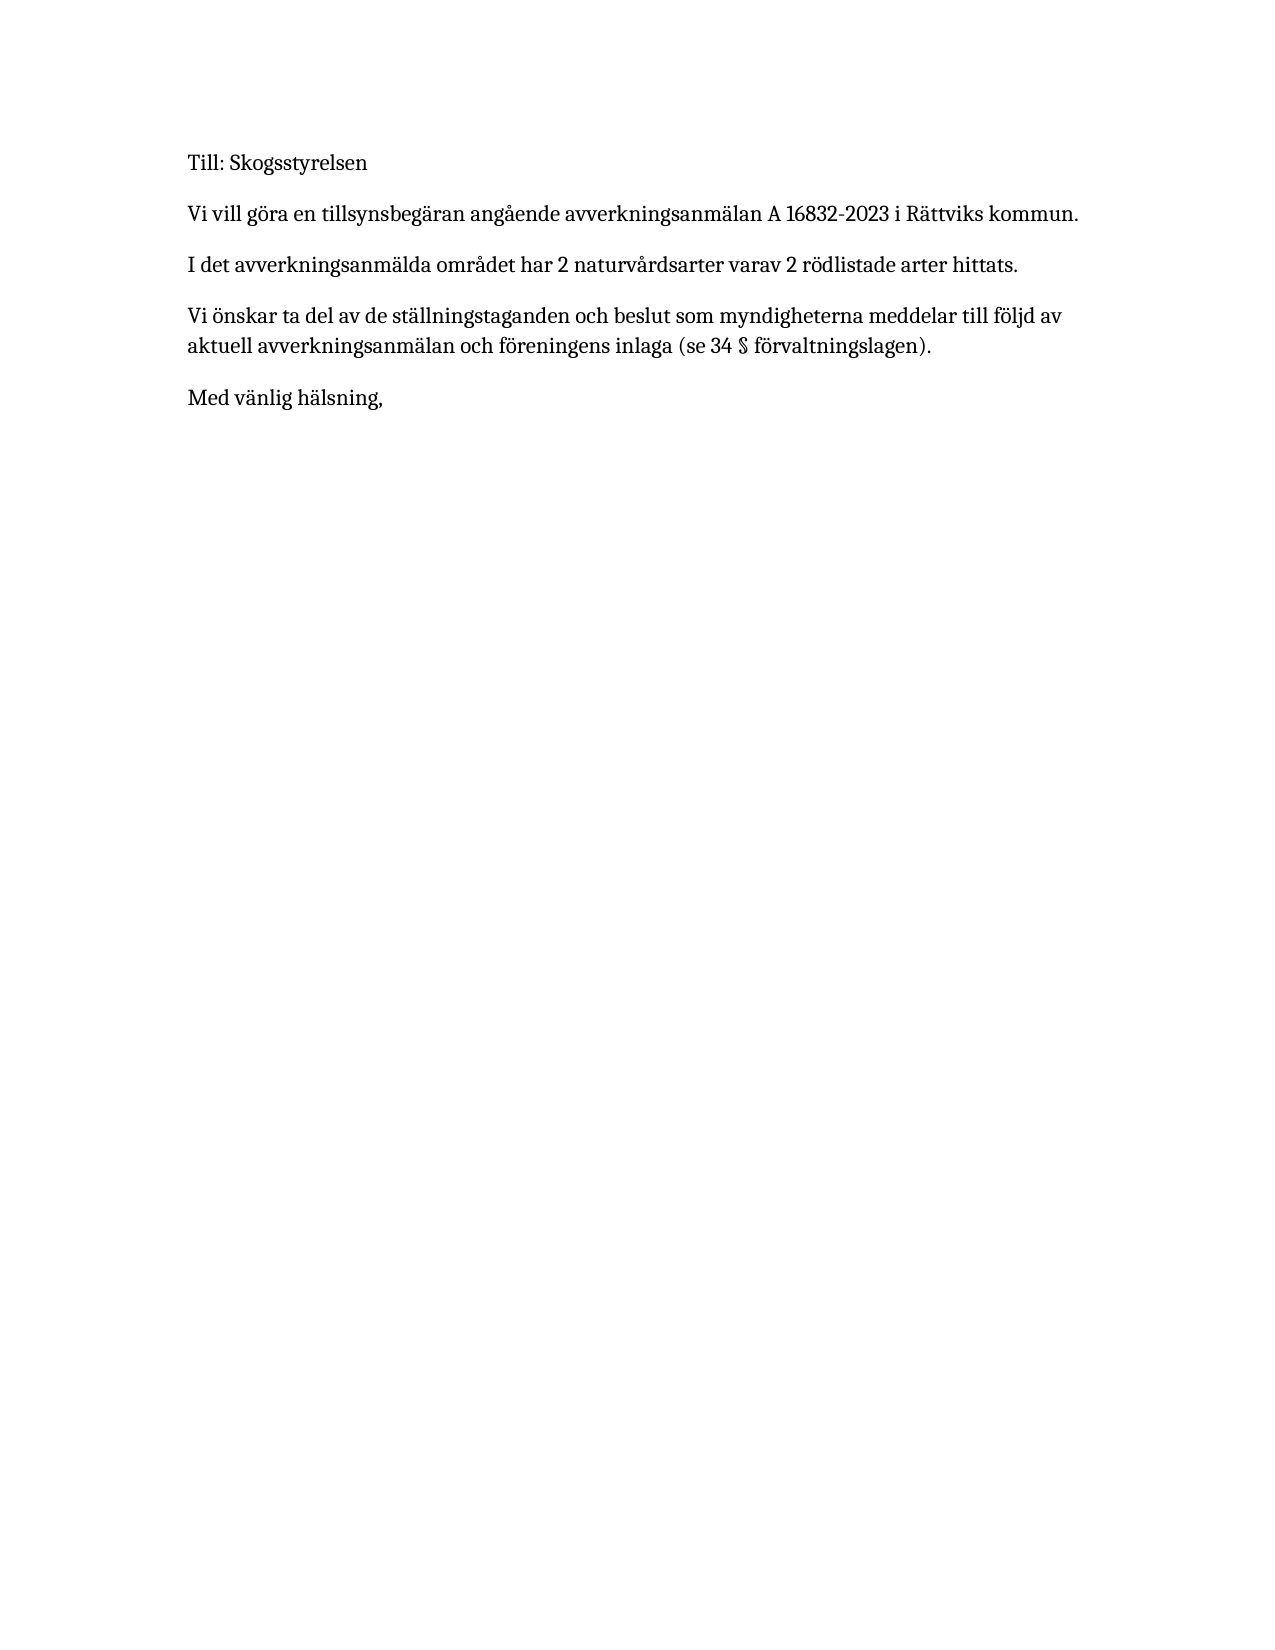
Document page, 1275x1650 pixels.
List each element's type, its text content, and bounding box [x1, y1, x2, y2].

text Vi vill göra en tillsynsbegäran angående avverkningsanmälan A 16832-2023 i Rättviks kommun. [187, 201, 1087, 227]
text I det avverkningsanmälda området har 2 naturvårdsarter varav 2 rödlistade arter hittats. [187, 252, 1087, 278]
text Vi önskar ta del av de ställningstaganden och beslut som myndigheterna meddelar till följd av aktuell avverkningsanmälan och föreningens inlaga (se 34 § förvaltningslagen). [187, 303, 1087, 360]
text Med vänlig hälsning, [187, 384, 1087, 441]
text Till: Skogsstyrelsen [187, 150, 1087, 176]
